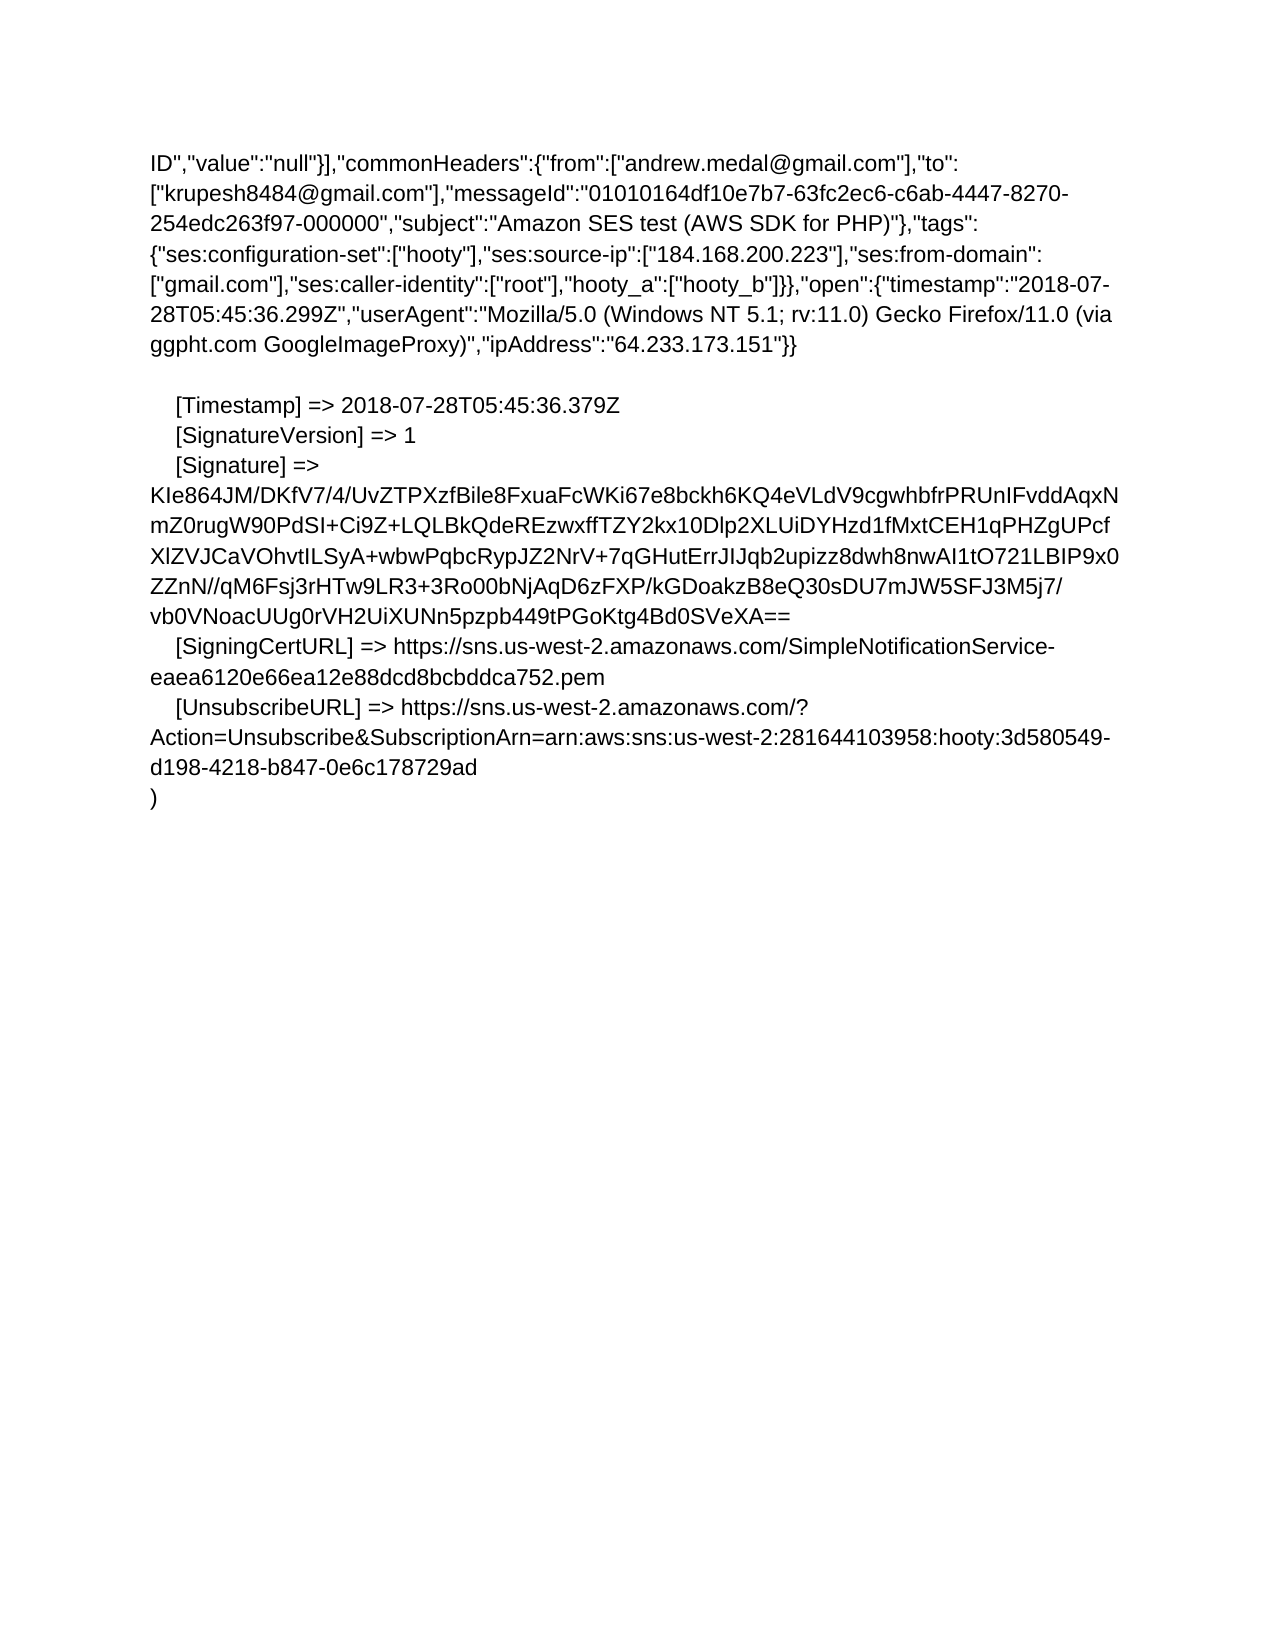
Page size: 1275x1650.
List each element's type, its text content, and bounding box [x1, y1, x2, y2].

text [SigningCertURL] => https://sns.us-west-2.amazonaws.com/SimpleNotificationService-eaea6120e66ea12e88dcd8bcbddca752.pem [150, 633, 1125, 690]
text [150, 150, 1125, 358]
text [Signature] => KIe864JM/DKfV7/4/UvZTPXzfBile8FxuaFcWKi67e8bckh6KQ4eVLdV9cgwhbfrPRUnIFvddAqxNmZ0rugW90PdSI+Ci9Z+LQLBkQdeREzwxffTZY2kx10Dlp2XLUiDYHzd1fMxtCEH1qPHZgUPcfXlZVJCaVOhvtILSyA+wbwPqbcRypJZ2NrV+7qGHutErrJIJqb2upizz8dwh8nwAI1tO721LBIP9x0ZZnN//qM6Fsj3rHTw9LR3+3Ro00bNjAqD6zFXP/kGDoakzB8eQ30sDU7mJW5SFJ3M5j7/vb0VNoacUUg0rVH2UiXUNn5pzpb449tPGoKtg4Bd0SVeXA== [150, 452, 1125, 629]
text ) [150, 784, 1125, 811]
text [Timestamp] => 2018-07-28T05:45:36.379Z [150, 392, 1125, 418]
text [UnsubscribeURL] => https://sns.us-west-2.amazonaws.com/?Action=Unsubscribe&SubscriptionArn=arn:aws:sns:us-west-2:281644103958:hooty:3d580549-d198-4218-b847-0e6c178729ad [150, 694, 1125, 781]
text [SignatureVersion] => 1 [150, 422, 1125, 448]
